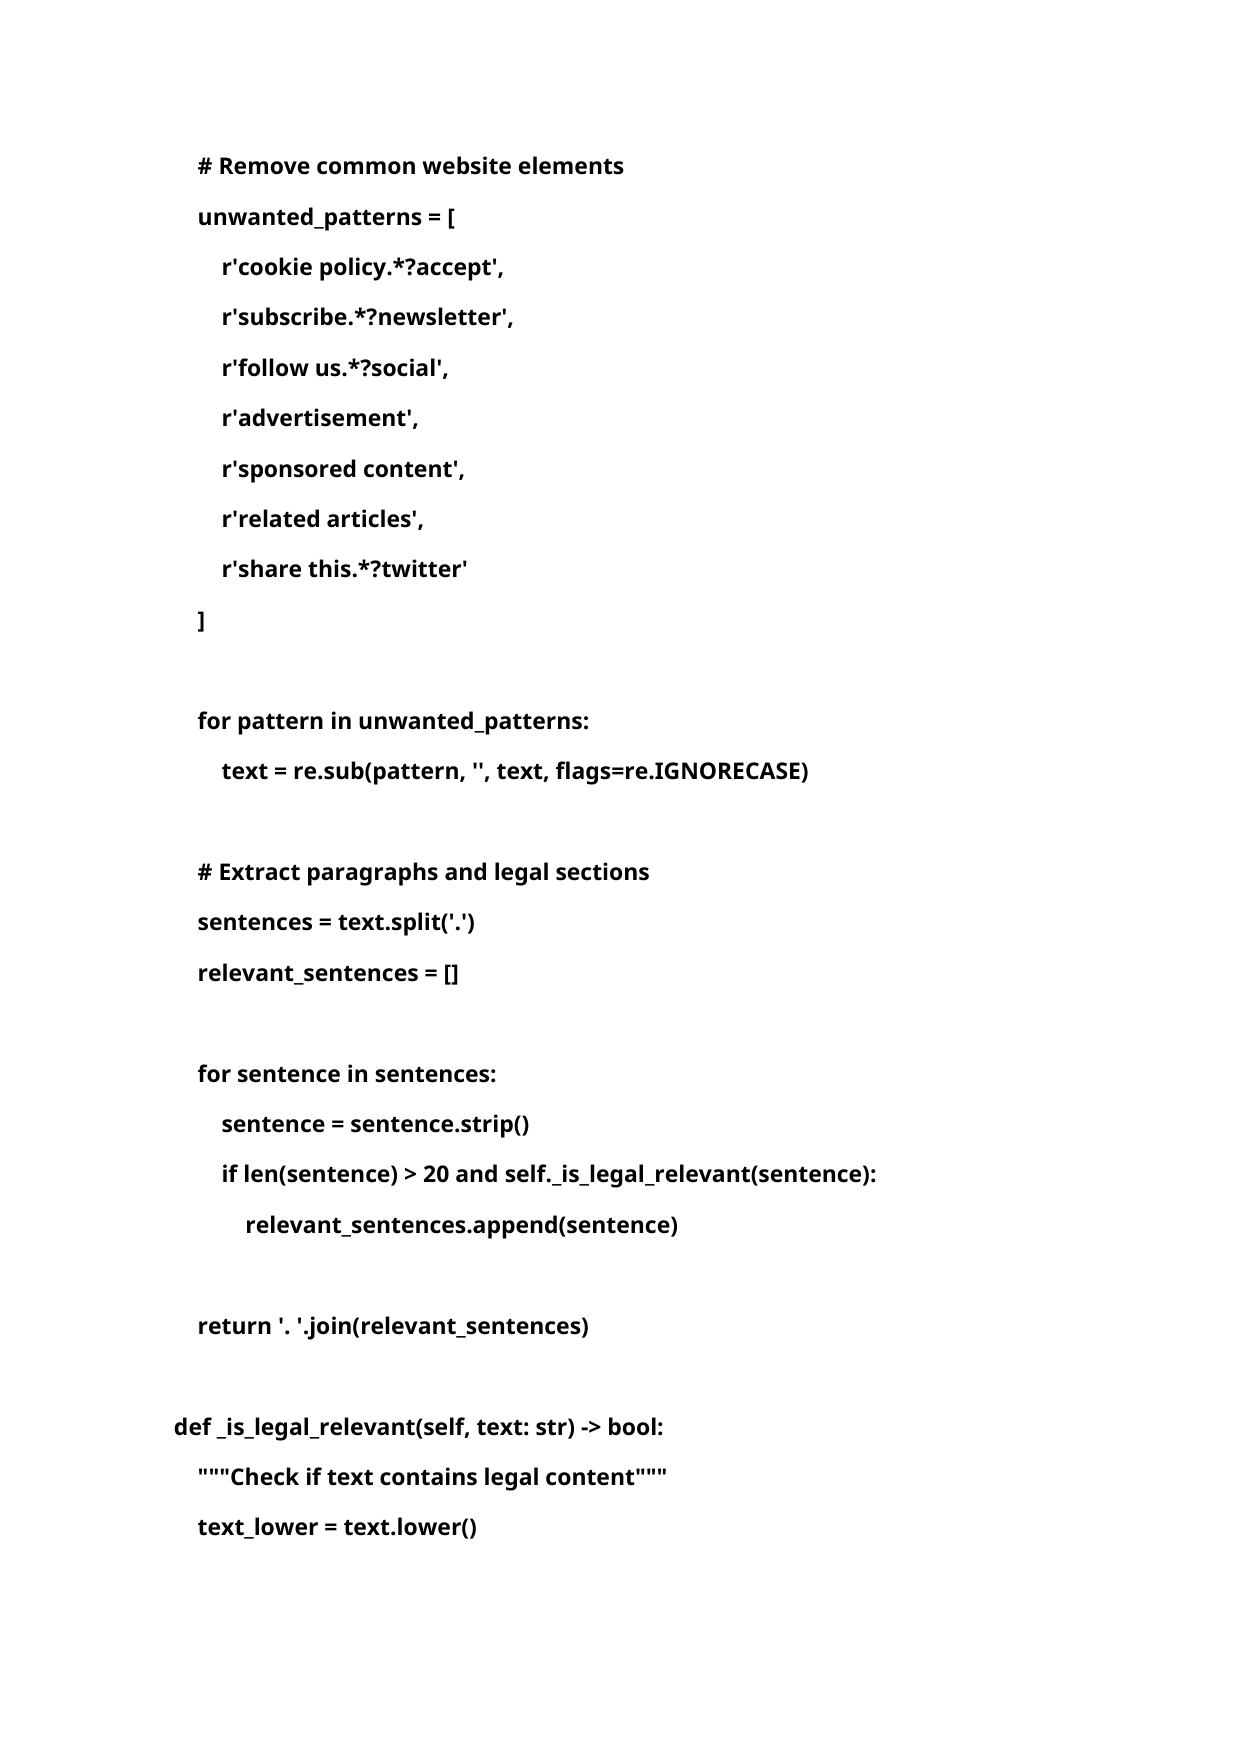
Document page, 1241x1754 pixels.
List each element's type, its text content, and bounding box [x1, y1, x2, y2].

text r'share this.*?twitter' [150, 553, 1090, 584]
text r'advertisement', [150, 402, 1090, 433]
text relevant_sentences = [] [150, 957, 1090, 988]
text """Check if text contains legal content""" [150, 1461, 1090, 1492]
text r'sponsored content', [150, 452, 1090, 484]
text ] [150, 604, 1090, 635]
text return '. '.join(relevant_sentences) [150, 1309, 1090, 1341]
text def _is_legal_relevant(self, text: str) -> bool: [150, 1410, 1090, 1442]
text text_lower = text.lower() [150, 1511, 1090, 1542]
text # Remove common website elements [150, 150, 1090, 181]
text text = re.sub(pattern, '', text, flags=re.IGNORECASE) [150, 755, 1090, 786]
text if len(sentence) > 20 and self._is_legal_relevant(sentence): [150, 1158, 1090, 1189]
text # Extract paragraphs and legal sections [150, 856, 1090, 887]
text r'follow us.*?social', [150, 352, 1090, 383]
text r'subscribe.*?newsletter', [150, 301, 1090, 332]
text for sentence in sentences: [150, 1057, 1090, 1089]
text sentences = text.split('.') [150, 906, 1090, 937]
text for pattern in unwanted_patterns: [150, 704, 1090, 736]
text relevant_sentences.append(sentence) [150, 1209, 1090, 1240]
text unwanted_patterns = [ [150, 200, 1090, 232]
text r'cookie policy.*?accept', [150, 251, 1090, 282]
text r'related articles', [150, 503, 1090, 534]
text sentence = sentence.strip() [150, 1108, 1090, 1139]
